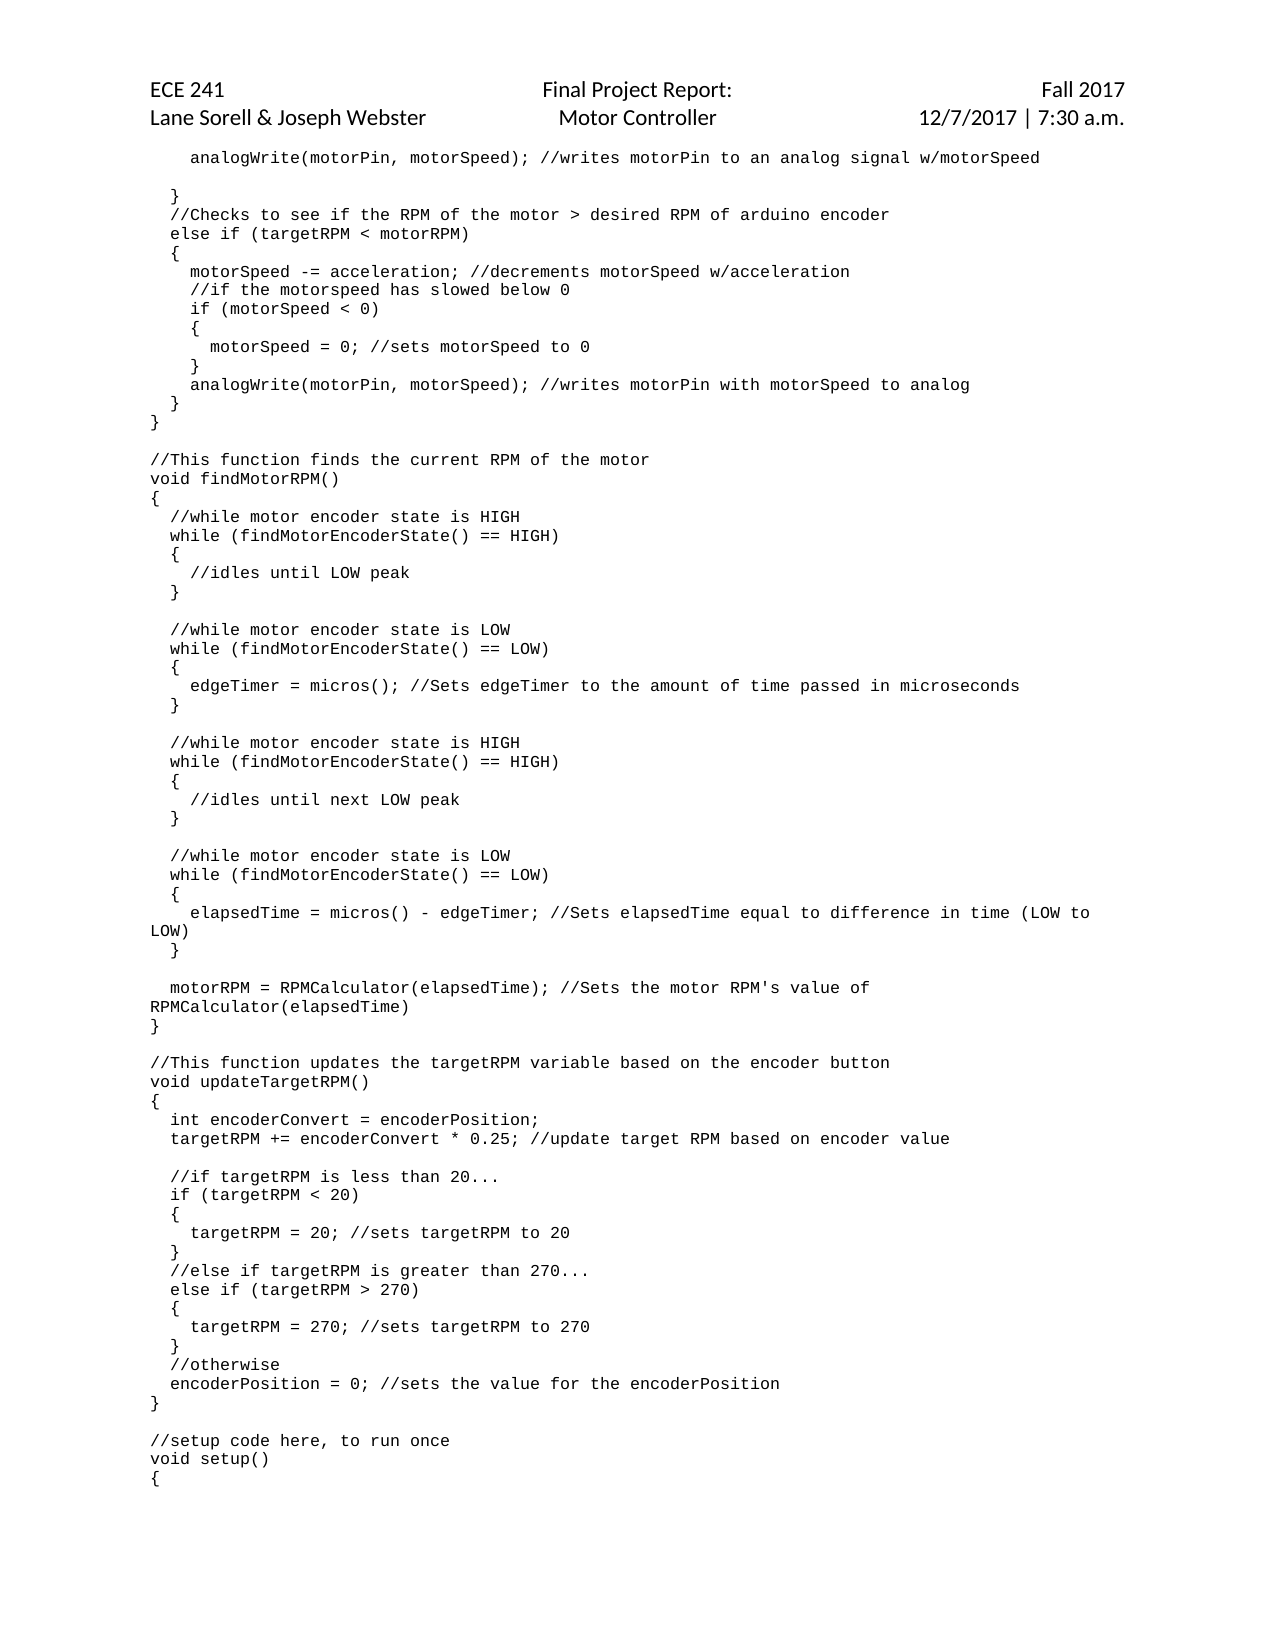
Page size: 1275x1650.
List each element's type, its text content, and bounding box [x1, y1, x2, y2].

text } [150, 1017, 1125, 1036]
text void updateTargetRPM() [150, 1074, 1125, 1093]
text analogWrite(motorPin, motorSpeed); //writes motorPin with motorSpeed to analog [150, 376, 1125, 395]
text } [150, 1338, 1125, 1357]
text //idles until next LOW peak [150, 791, 1125, 810]
text int encoderConvert = encoderPosition; [150, 1112, 1125, 1130]
text targetRPM = 270; //sets targetRPM to 270 [150, 1319, 1125, 1338]
text { [150, 1206, 1125, 1225]
text } [150, 697, 1125, 716]
text { [150, 320, 1125, 338]
text if (targetRPM < 20) [150, 1187, 1125, 1206]
text elapsedTime = micros() - edgeTimer; //Sets elapsedTime equal to difference in time (LOW to LOW) [150, 904, 1125, 942]
text } [150, 1243, 1125, 1262]
text { [150, 885, 1125, 904]
text //This function finds the current RPM of the motor [150, 452, 1125, 471]
text { [150, 772, 1125, 791]
text //while motor encoder state is HIGH [150, 734, 1125, 753]
text void findMotorRPM() [150, 471, 1125, 489]
text encoderPosition = 0; //sets the value for the encoderPosition [150, 1376, 1125, 1394]
text //while motor encoder state is LOW [150, 621, 1125, 640]
text //otherwise [150, 1357, 1125, 1376]
text void setup() [150, 1451, 1125, 1470]
text } [150, 942, 1125, 961]
text //Checks to see if the RPM of the motor > desired RPM of arduino encoder [150, 207, 1125, 225]
text //if the motorspeed has slowed below 0 [150, 282, 1125, 301]
text //while motor encoder state is LOW [150, 848, 1125, 866]
text targetRPM += encoderConvert * 0.25; //update target RPM based on encoder value [150, 1130, 1125, 1149]
text while (findMotorEncoderState() == HIGH) [150, 753, 1125, 772]
text //else if targetRPM is greater than 270... [150, 1262, 1125, 1281]
text while (findMotorEncoderState() == HIGH) [150, 527, 1125, 546]
text } [150, 584, 1125, 602]
text edgeTimer = micros(); //Sets edgeTimer to the amount of time passed in microseconds [150, 678, 1125, 697]
text { [150, 489, 1125, 508]
text } [150, 395, 1125, 414]
text //setup code here, to run once [150, 1432, 1125, 1451]
text //while motor encoder state is HIGH [150, 508, 1125, 527]
text targetRPM = 20; //sets targetRPM to 20 [150, 1225, 1125, 1243]
text motorRPM = RPMCalculator(elapsedTime); //Sets the motor RPM's value of RPMCalculator(elapsedTime) [150, 979, 1125, 1017]
text //idles until LOW peak [150, 565, 1125, 584]
text } [150, 414, 1125, 433]
text //if targetRPM is less than 20... [150, 1168, 1125, 1187]
text //This function updates the targetRPM variable based on the encoder button [150, 1055, 1125, 1074]
text while (findMotorEncoderState() == LOW) [150, 640, 1125, 659]
text while (findMotorEncoderState() == LOW) [150, 866, 1125, 885]
text { [150, 1470, 1125, 1489]
text } [150, 357, 1125, 376]
text { [150, 659, 1125, 678]
text motorSpeed = 0; //sets motorSpeed to 0 [150, 338, 1125, 357]
text analogWrite(motorPin, motorSpeed); //writes motorPin to an analog signal w/motorSpeed [150, 150, 1125, 169]
text { [150, 1300, 1125, 1319]
text motorSpeed -= acceleration; //decrements motorSpeed w/acceleration [150, 263, 1125, 282]
text } [150, 1394, 1125, 1413]
text } [150, 188, 1125, 207]
text { [150, 546, 1125, 565]
text else if (targetRPM > 270) [150, 1281, 1125, 1300]
text { [150, 1093, 1125, 1112]
text } [150, 810, 1125, 829]
text if (motorSpeed < 0) [150, 301, 1125, 320]
text { [150, 244, 1125, 263]
text else if (targetRPM < motorRPM) [150, 225, 1125, 244]
